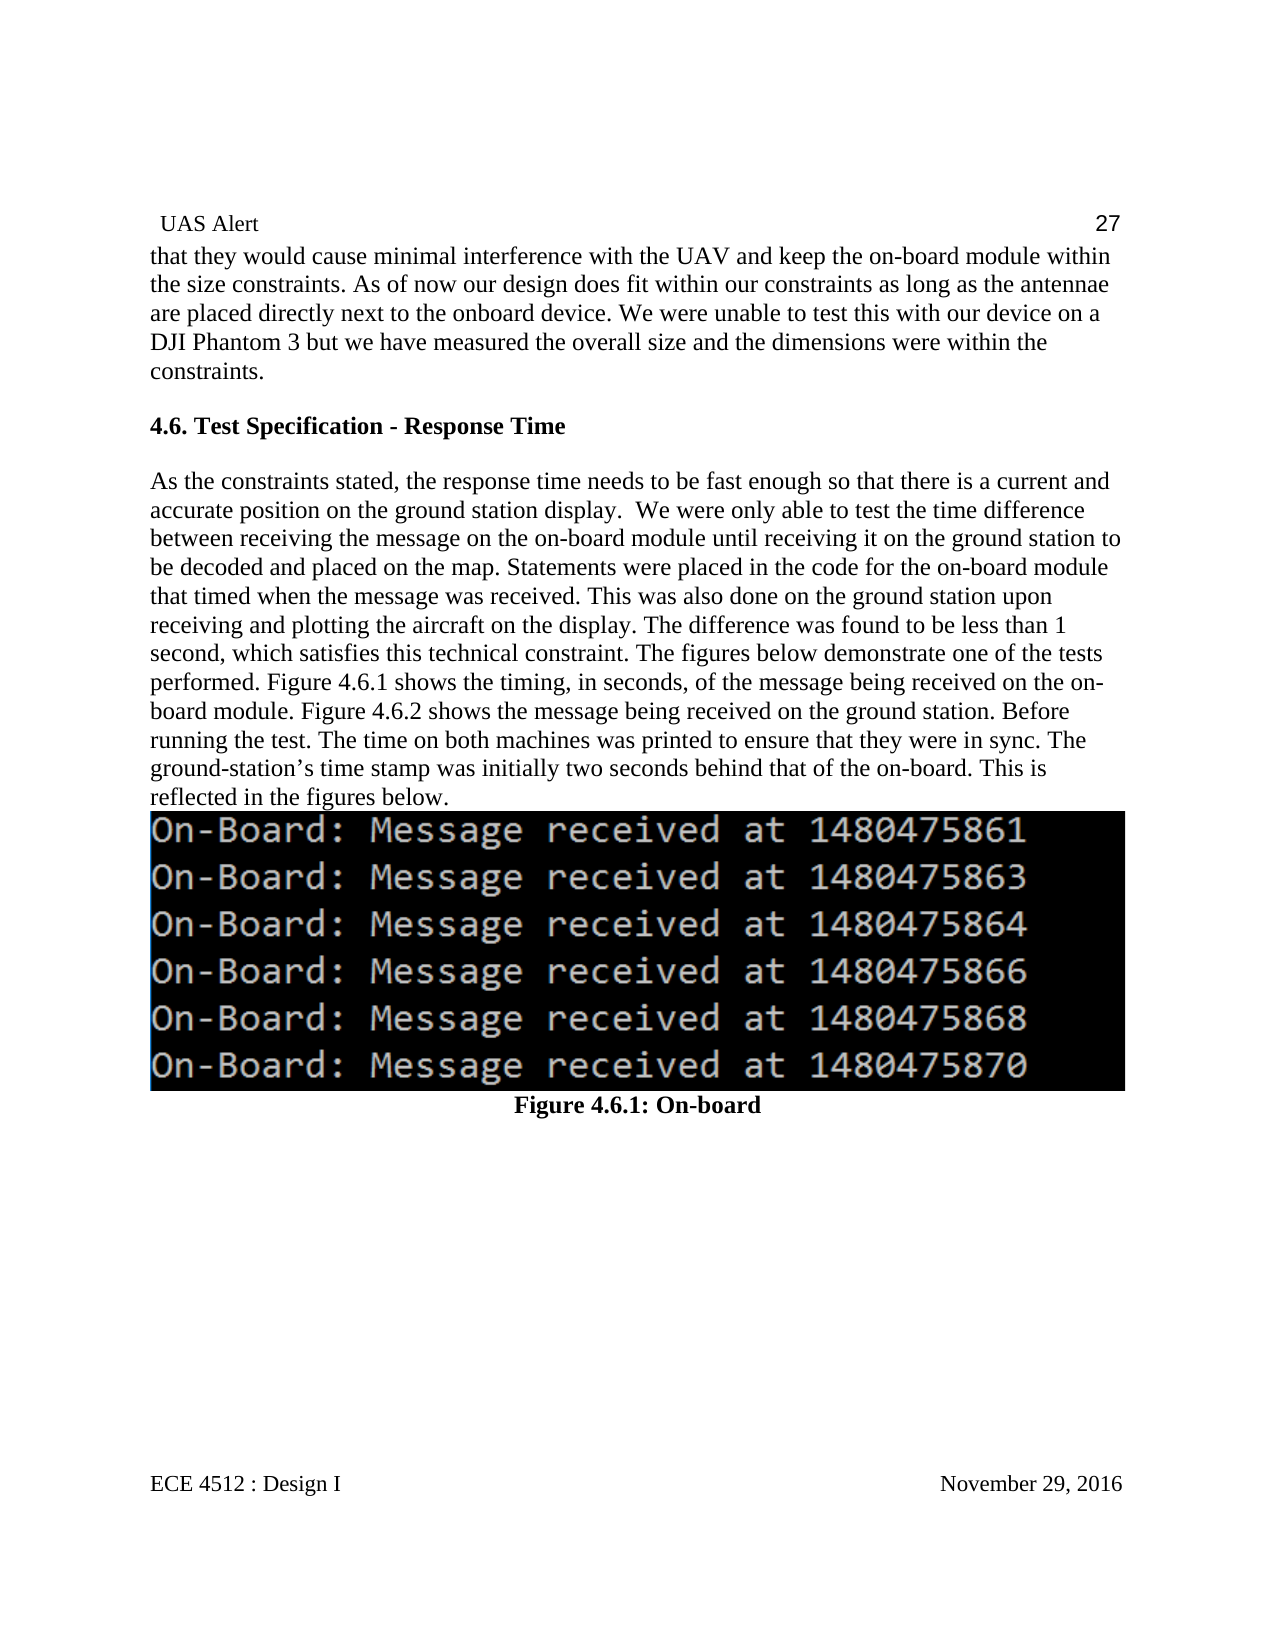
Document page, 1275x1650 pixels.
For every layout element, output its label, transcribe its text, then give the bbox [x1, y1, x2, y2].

picture [150, 811, 1125, 1091]
text 4.6. Test Specification - Response Time [150, 411, 1125, 439]
text As the constraints stated, the response time needs to be fast enough so that there is a current and accurate position on the ground station display. We were only able to test the time difference between receiving the message on the on-board module until receiving it on the ground station to be decoded and placed on the map. Statements were placed in the code for the on-board module that timed when the message was received. This was also done on the ground station upon receiving and plotting the aircraft on the display. The difference was found to be less than 1 second, which satisfies this technical constraint. The figures below demonstrate one of the tests performed. Figure 4.6.1 shows the timing, in seconds, of the message being received on the on-board module. Figure 4.6.2 shows the message being received on the ground station. Before running the test. The time on both machines was printed to ensure that they were in sync. The ground-station’s time stamp was initially two seconds behind that of the on-board. This is reflected in the figures below. [150, 466, 1125, 811]
text Figure 4.6.1: On-board [150, 1091, 1125, 1119]
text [150, 241, 1125, 384]
